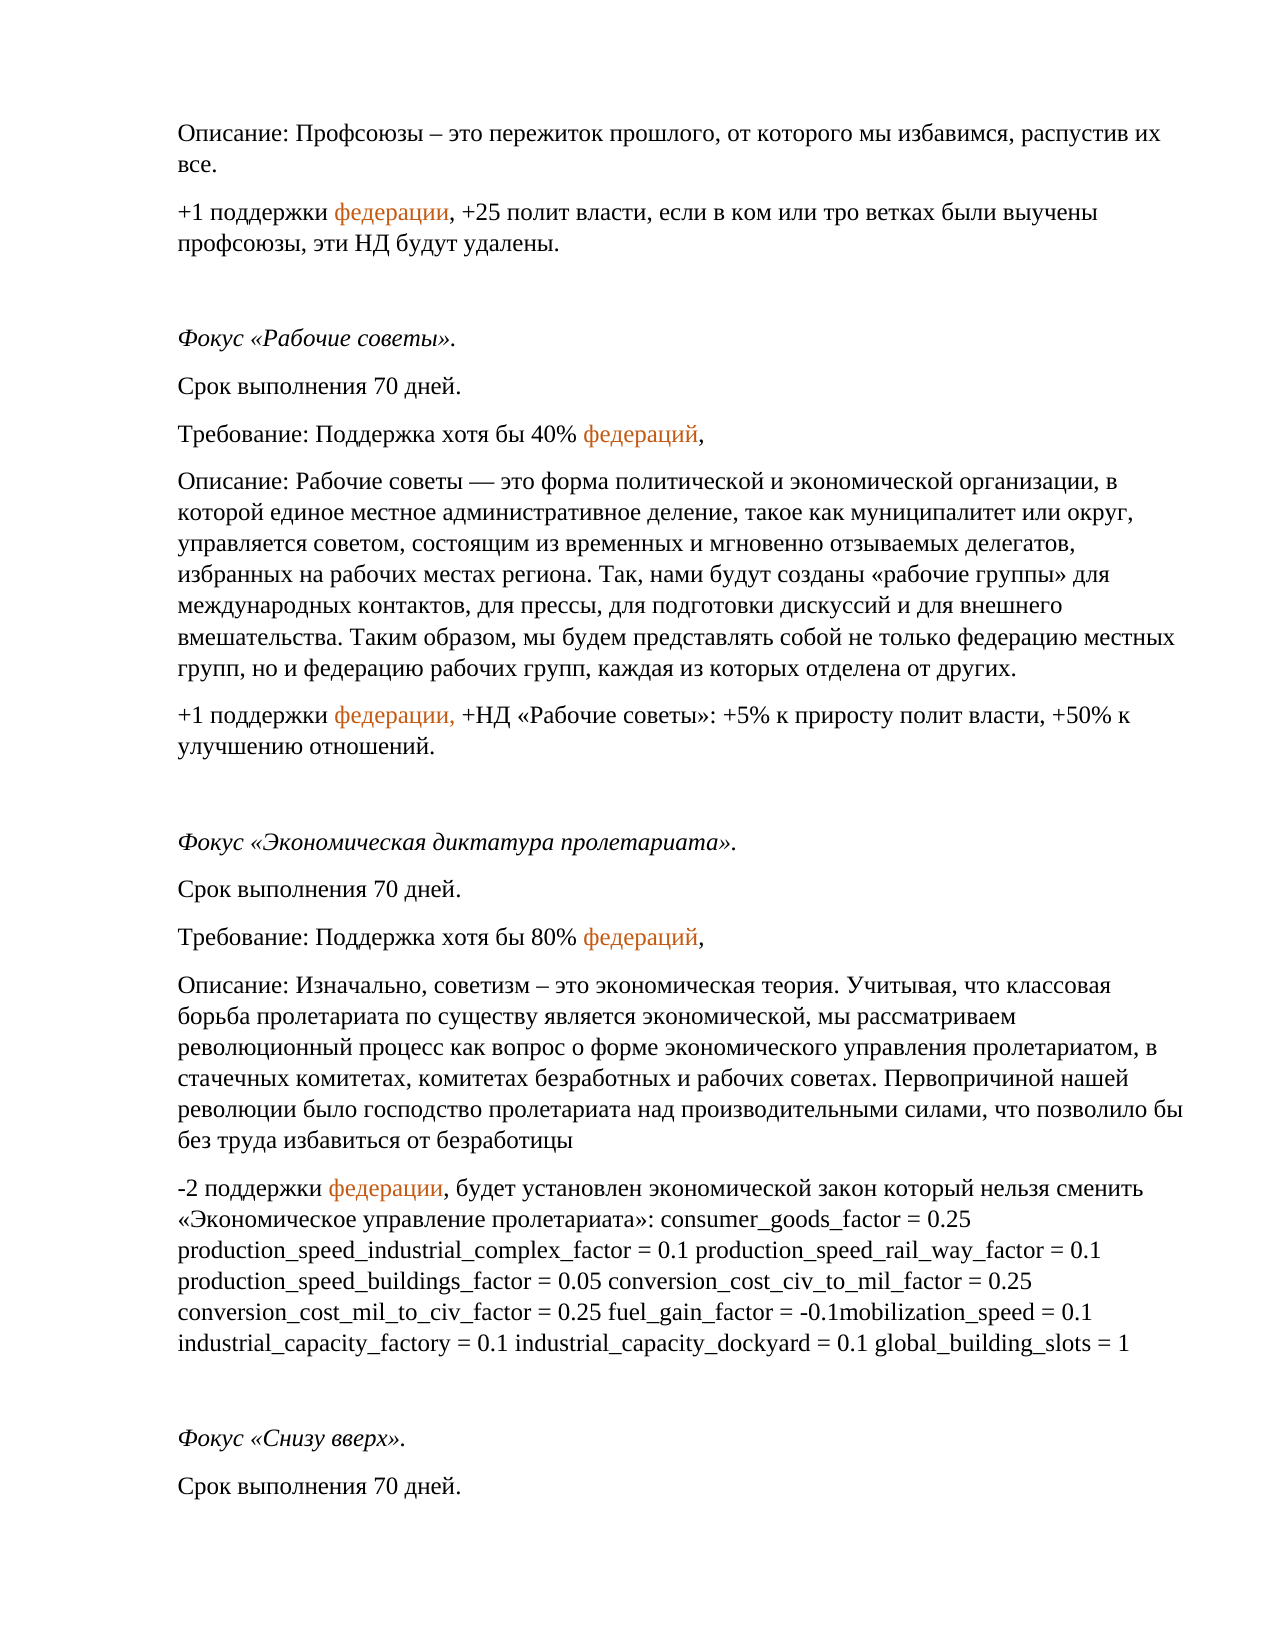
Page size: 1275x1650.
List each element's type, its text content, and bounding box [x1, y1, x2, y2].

text Срок выполнения 70 дней. [177, 371, 1186, 400]
text Требование: Поддержка хотя бы 40% федераций, [177, 419, 1186, 447]
text Срок выполнения 70 дней. [177, 1471, 1186, 1500]
text Описание: Рабочие советы — это форма политической и экономической организации, в которой единое местное административное деление, такое как муниципалитет или округ, управляется советом, состоящим из временных и мгновенно отзываемых делегатов, избранных на рабочих местах региона. Так, нами будут созданы «рабочие группы» для международных контактов, для прессы, для подготовки дискуссий и для внешнего вмешательства. Таким образом, мы будем представлять собой не только федерацию местных групп, но и федерацию рабочих групп, каждая из которых отделена от других. [177, 466, 1186, 681]
text Описание: Профсоюзы – это пережиток прошлого, от которого мы избавимся, распустив их все. [177, 118, 1186, 178]
text Описание: Изначально, советизм – это экономическая теория. Учитывая, что классовая борьба пролетариата по существу является экономической, мы рассматриваем революционный процесс как вопрос о форме экономического управления пролетариатом, в стачечных комитетах, комитетах безработных и рабочих советах. Первопричиной нашей революции было господство пролетариата над производительными силами, что позволило бы без труда избавиться от безработицы [177, 970, 1186, 1154]
text Требование: Поддержка хотя бы 80% федераций, [177, 922, 1186, 951]
text +1 поддержки федерации, +25 полит власти, если в ком или тро ветках были выучены профсоюзы, эти НД будут удалены. [177, 197, 1186, 257]
text Фокус «Снизу вверх». [177, 1423, 1186, 1452]
text Фокус «Экономическая диктатура пролетариата». [177, 827, 1186, 856]
text Фокус «Рабочие советы». [177, 323, 1186, 352]
text Срок выполнения 70 дней. [177, 874, 1186, 903]
text +1 поддержки федерации, +НД «Рабочие советы»: +5% к приросту полит власти, +50% к улучшению отношений. [177, 700, 1186, 760]
